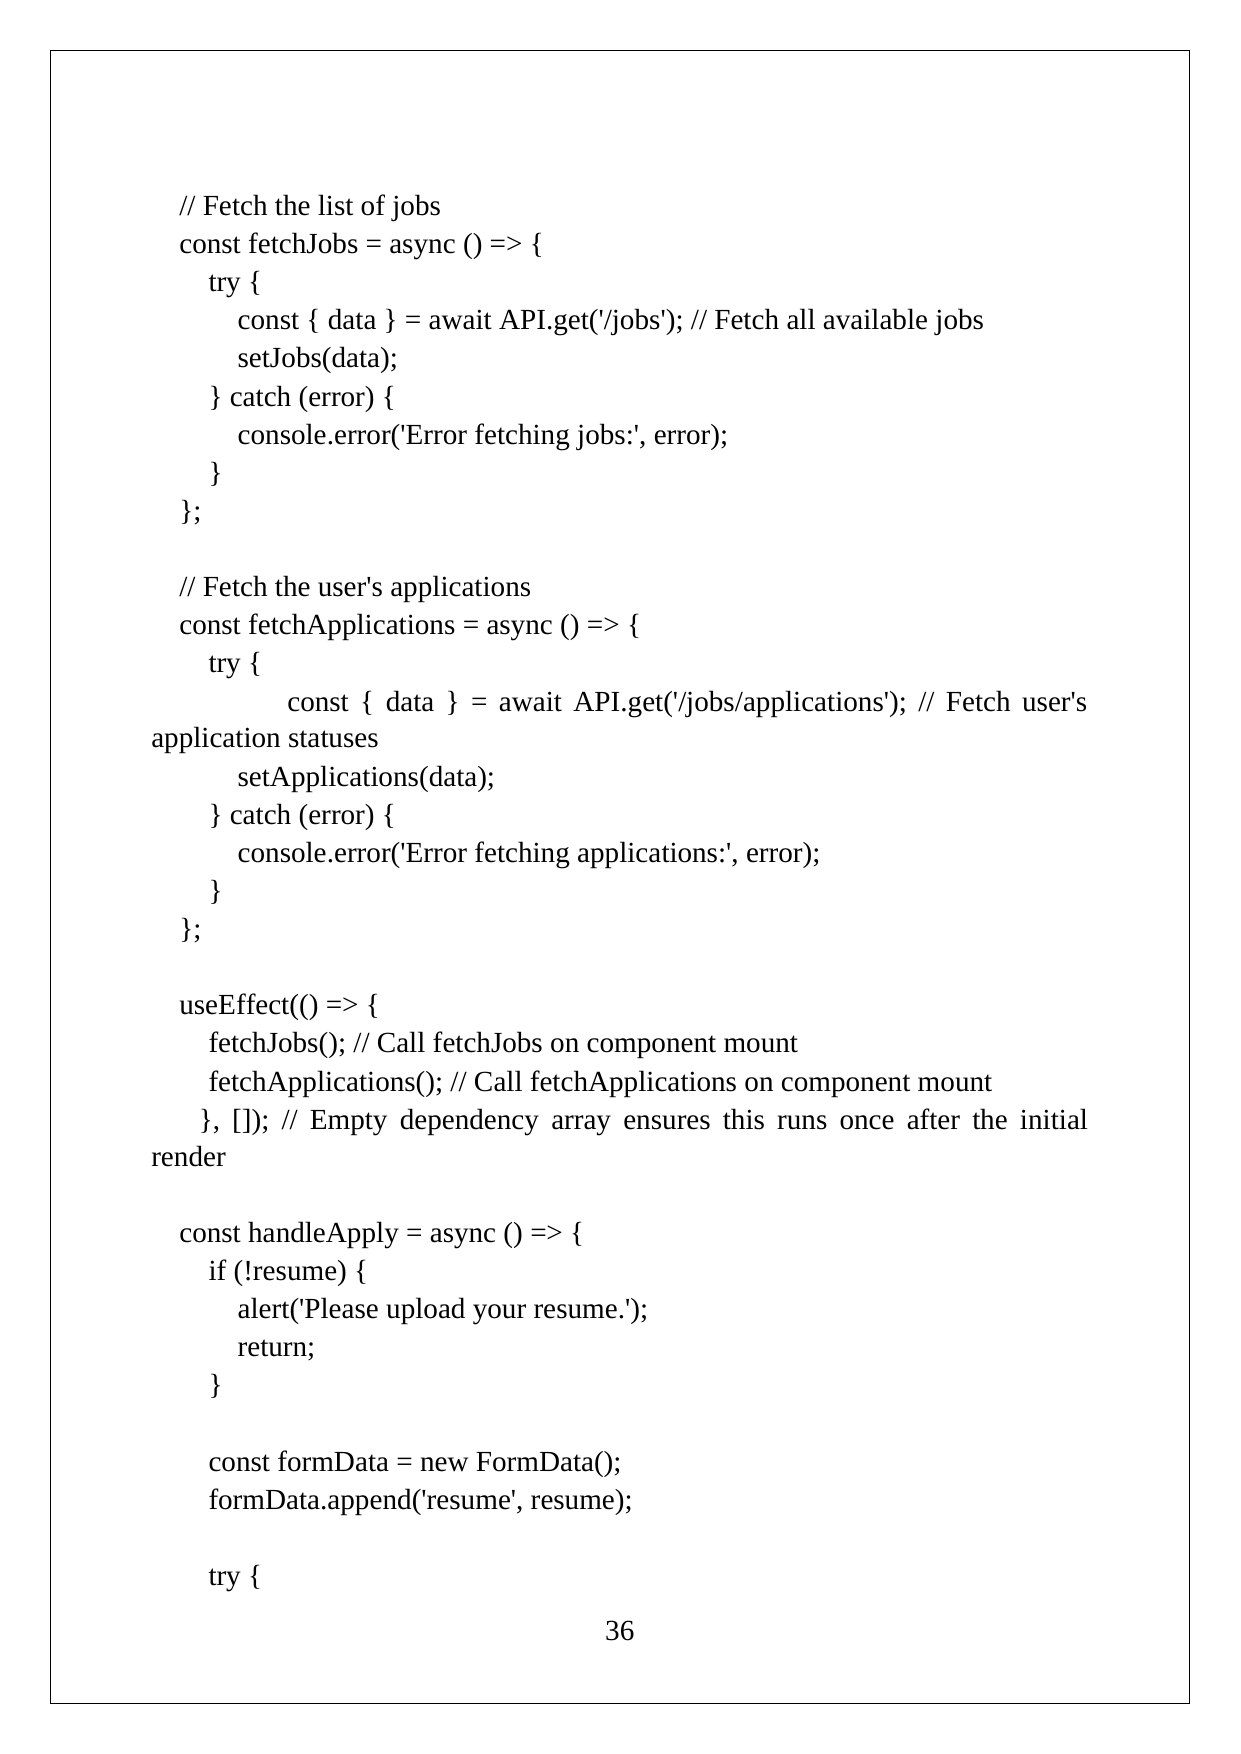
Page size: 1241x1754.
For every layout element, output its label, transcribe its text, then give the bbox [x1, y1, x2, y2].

text }, []); // Empty dependency array ensures this runs once after the initial render [150, 1102, 1090, 1172]
text fetchApplications(); // Call fetchApplications on component mount [150, 1064, 1090, 1097]
text // Fetch the user's applications [150, 569, 1090, 603]
text console.error('Error fetching jobs:', error); [150, 417, 1090, 450]
text fetchJobs(); // Call fetchJobs on component mount [150, 1026, 1090, 1059]
text } catch (error) { [150, 379, 1090, 412]
text if (!resume) { [150, 1253, 1090, 1287]
text const { data } = await API.get('/jobs/applications'); // Fetch user's application statuses [150, 684, 1090, 754]
text }; [150, 493, 1090, 527]
text const handleApply = async () => { [150, 1215, 1090, 1248]
text try { [150, 1558, 1090, 1592]
text } [150, 455, 1090, 488]
text const fetchJobs = async () => { [150, 226, 1090, 260]
text console.error('Error fetching applications:', error); [150, 835, 1090, 868]
text const fetchApplications = async () => { [150, 607, 1090, 641]
text setApplications(data); [150, 759, 1090, 792]
text alert('Please upload your resume.'); [150, 1291, 1090, 1325]
text useEffect(() => { [150, 987, 1090, 1021]
text } [150, 873, 1090, 907]
text setJobs(data); [150, 341, 1090, 374]
text return; [150, 1329, 1090, 1363]
text } catch (error) { [150, 797, 1090, 830]
text try { [150, 646, 1090, 679]
text const formData = new FormData(); [150, 1444, 1090, 1477]
text // Fetch the list of jobs [150, 188, 1090, 222]
text } [150, 1367, 1090, 1401]
text formData.append('resume', resume); [150, 1482, 1090, 1515]
text const { data } = await API.get('/jobs'); // Fetch all available jobs [150, 302, 1090, 336]
text }; [150, 911, 1090, 945]
text try { [150, 264, 1090, 298]
